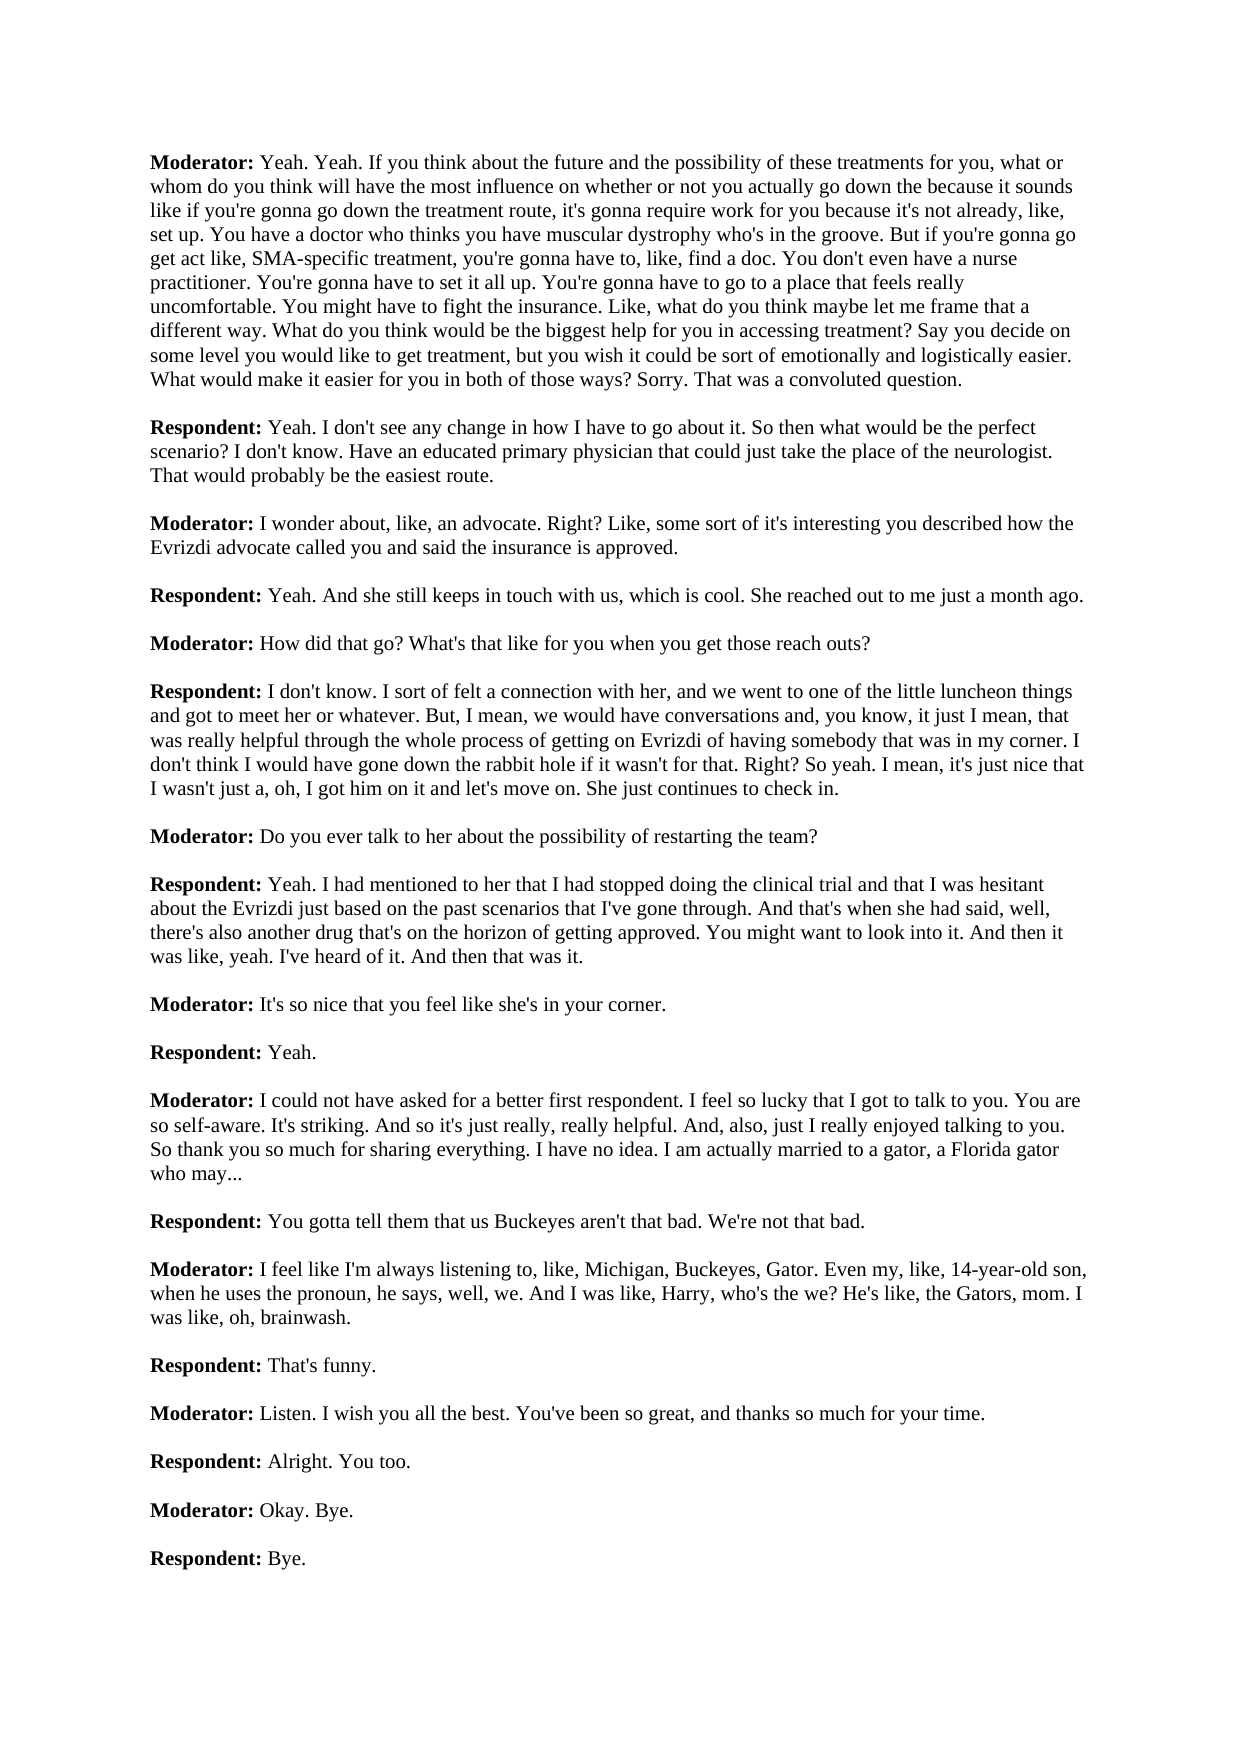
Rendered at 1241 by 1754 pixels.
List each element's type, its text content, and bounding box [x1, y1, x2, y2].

text Moderator: Do you ever talk to her about the possibility of restarting the team? [150, 824, 1090, 848]
text Respondent: That's funny. [150, 1353, 1090, 1377]
text Moderator: How did that go? What's that like for you when you get those reach outs? [150, 631, 1090, 655]
text Moderator: I wonder about, like, an advocate. Right? Like, some sort of it's interesting you described how the Evrizdi advocate called you and said the insurance is approved. [150, 511, 1090, 559]
text Moderator: Listen. I wish you all the best. You've been so great, and thanks so much for your time. [150, 1401, 1090, 1425]
text Respondent: Yeah. [150, 1040, 1090, 1064]
text Moderator: Okay. Bye. [150, 1497, 1090, 1522]
text Respondent: I don't know. I sort of felt a connection with her, and we went to one of the little luncheon things and got to meet her or whatever. But, I mean, we would have conversations and, you know, it just I mean, that was really helpful through the whole process of getting on Evrizdi of having somebody that was in my corner. I don't think I would have gone down the rabbit hole if it wasn't for that. Right? So yeah. I mean, it's just nice that I wasn't just a, oh, I got him on it and let's move on. She just continues to check in. [150, 679, 1090, 800]
text Moderator: It's so nice that you feel like she's in your corner. [150, 992, 1090, 1016]
text Respondent: Yeah. And she still keeps in touch with us, which is cool. She reached out to me just a month ago. [150, 583, 1090, 607]
text Respondent: Bye. [150, 1546, 1090, 1570]
text Respondent: You gotta tell them that us Buckeyes aren't that bad. We're not that bad. [150, 1209, 1090, 1233]
text Respondent: Yeah. I don't see any change in how I have to go about it. So then what would be the perfect scenario? I don't know. Have an educated primary physician that could just take the place of the neurologist. That would probably be the easiest route. [150, 415, 1090, 487]
text Moderator: I feel like I'm always listening to, like, Michigan, Buckeyes, Gator. Even my, like, 14-year-old son, when he uses the pronoun, he says, well, we. And I was like, Harry, who's the we? He's like, the Gators, mom. I was like, oh, brainwash. [150, 1257, 1090, 1329]
text Respondent: Alright. You too. [150, 1449, 1090, 1473]
text Moderator: Yeah. Yeah. If you think about the future and the possibility of these treatments for you, what or whom do you think will have the most influence on whether or not you actually go down the because it sounds like if you're gonna go down the treatment route, it's gonna require work for you because it's not already, like, set up. You have a doctor who thinks you have muscular dystrophy who's in the groove. But if you're gonna go get act like, SMA-specific treatment, you're gonna have to, like, find a doc. You don't even have a nurse practitioner. You're gonna have to set it all up. You're gonna have to go to a place that feels really uncomfortable. You might have to fight the insurance. Like, what do you think maybe let me frame that a different way. What do you think would be the biggest help for you in accessing treatment? Say you decide on some level you would like to get treatment, but you wish it could be sort of emotionally and logistically easier. What would make it easier for you in both of those ways? Sorry. That was a convoluted question. [150, 150, 1090, 391]
text Moderator: I could not have asked for a better first respondent. I feel so lucky that I got to talk to you. You are so self-aware. It's striking. And so it's just really, really helpful. And, also, just I really enjoyed talking to you. So thank you so much for sharing everything. I have no idea. I am actually married to a gator, a Florida gator who may... [150, 1088, 1090, 1185]
text Respondent: Yeah. I had mentioned to her that I had stopped doing the clinical trial and that I was hesitant about the Evrizdi just based on the past scenarios that I've gone through. And that's when she had said, well, there's also another drug that's on the horizon of getting approved. You might want to look into it. And then it was like, yeah. I've heard of it. And then that was it. [150, 872, 1090, 968]
